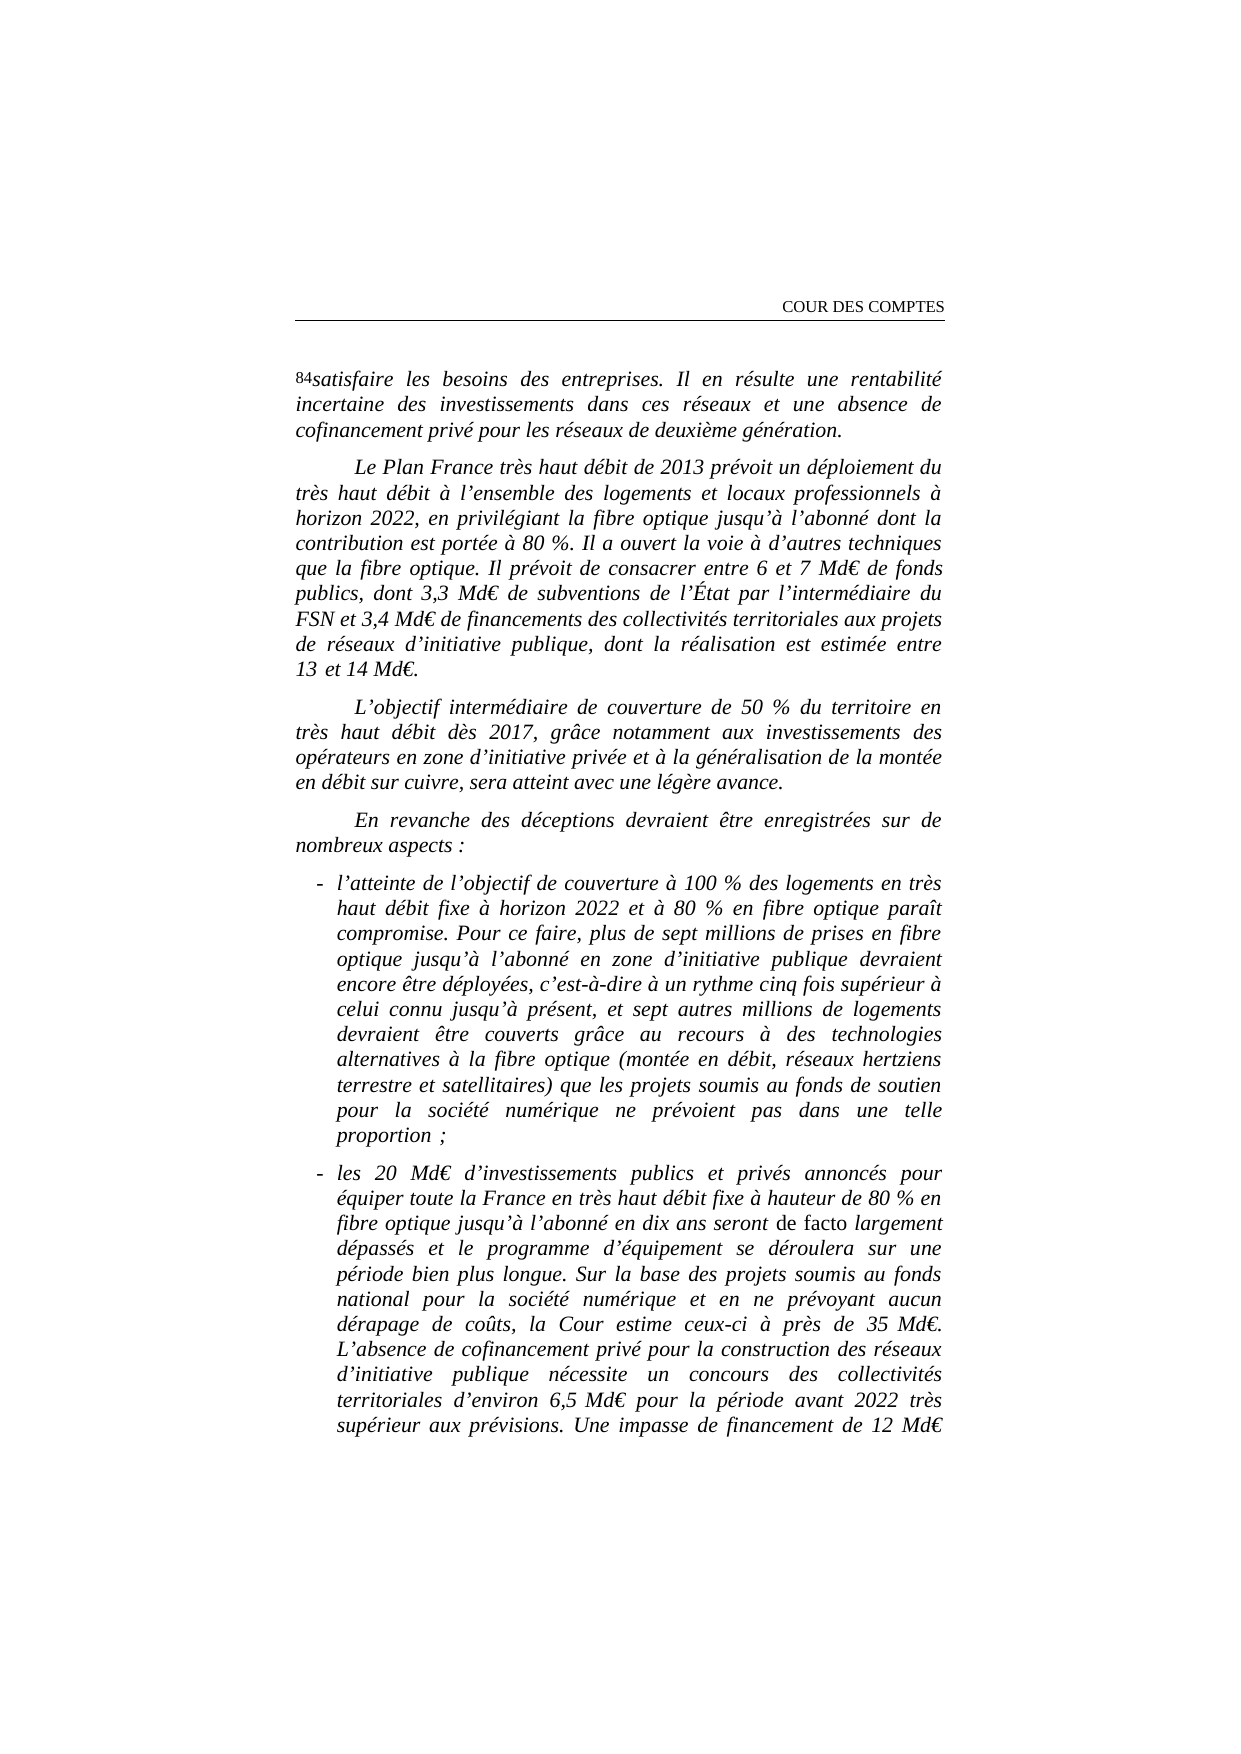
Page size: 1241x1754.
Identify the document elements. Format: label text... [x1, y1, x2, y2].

text L’objectif intermédiaire de couverture de 50 % du territoire en très haut débit dès 2017, grâce notamment aux investissements des opérateurs en zone d’initiative privée et à la généralisation de la montée en débit sur cuivre, sera atteint avec une légère avance. [295, 694, 945, 794]
text Le Plan France très haut débit de 2013 prévoit un déploiement du très haut débit à l’ensemble des logements et locaux professionnels à horizon 2022, en privilégiant la fibre optique jusqu’à l’abonné dont la contribution est portée à 80 %. Il a ouvert la voie à d’autres techniques que la fibre optique. Il prévoit de consacrer entre 6 et 7 Md€ de fonds publics, dont 3,3 Md€ de subventions de l’État par l’intermédiaire du FSN et 3,4 Md€ de financements des collectivités territoriales aux projets de réseaux d’initiative publique, dont la réalisation est estimée entre 13 et 14 Md€. [295, 454, 945, 681]
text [316, 1160, 945, 1437]
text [295, 366, 945, 442]
text En revanche des déceptions devraient être enregistrées sur de nombreux aspects : [295, 807, 945, 857]
text l’atteinte de l’objectif de couverture à 100 % des logements en très haut débit fixe à horizon 2022 et à 80 % en fibre optique paraît compromise. Pour ce faire, plus de sept millions de prises en fibre optique jusqu’à l’abonné en zone d’initiative publique devraient encore être déployées, c’est-à-dire à un rythme cinq fois supérieur à celui connu jusqu’à présent, et sept autres millions de logements devraient être couverts grâce au recours à des technologies alternatives à la fibre optique (montée en débit, réseaux hertziens terrestre et satellitaires) que les projets soumis au fonds de soutien pour la société numérique ne prévoient pas dans une telle proportion ; [316, 870, 945, 1147]
